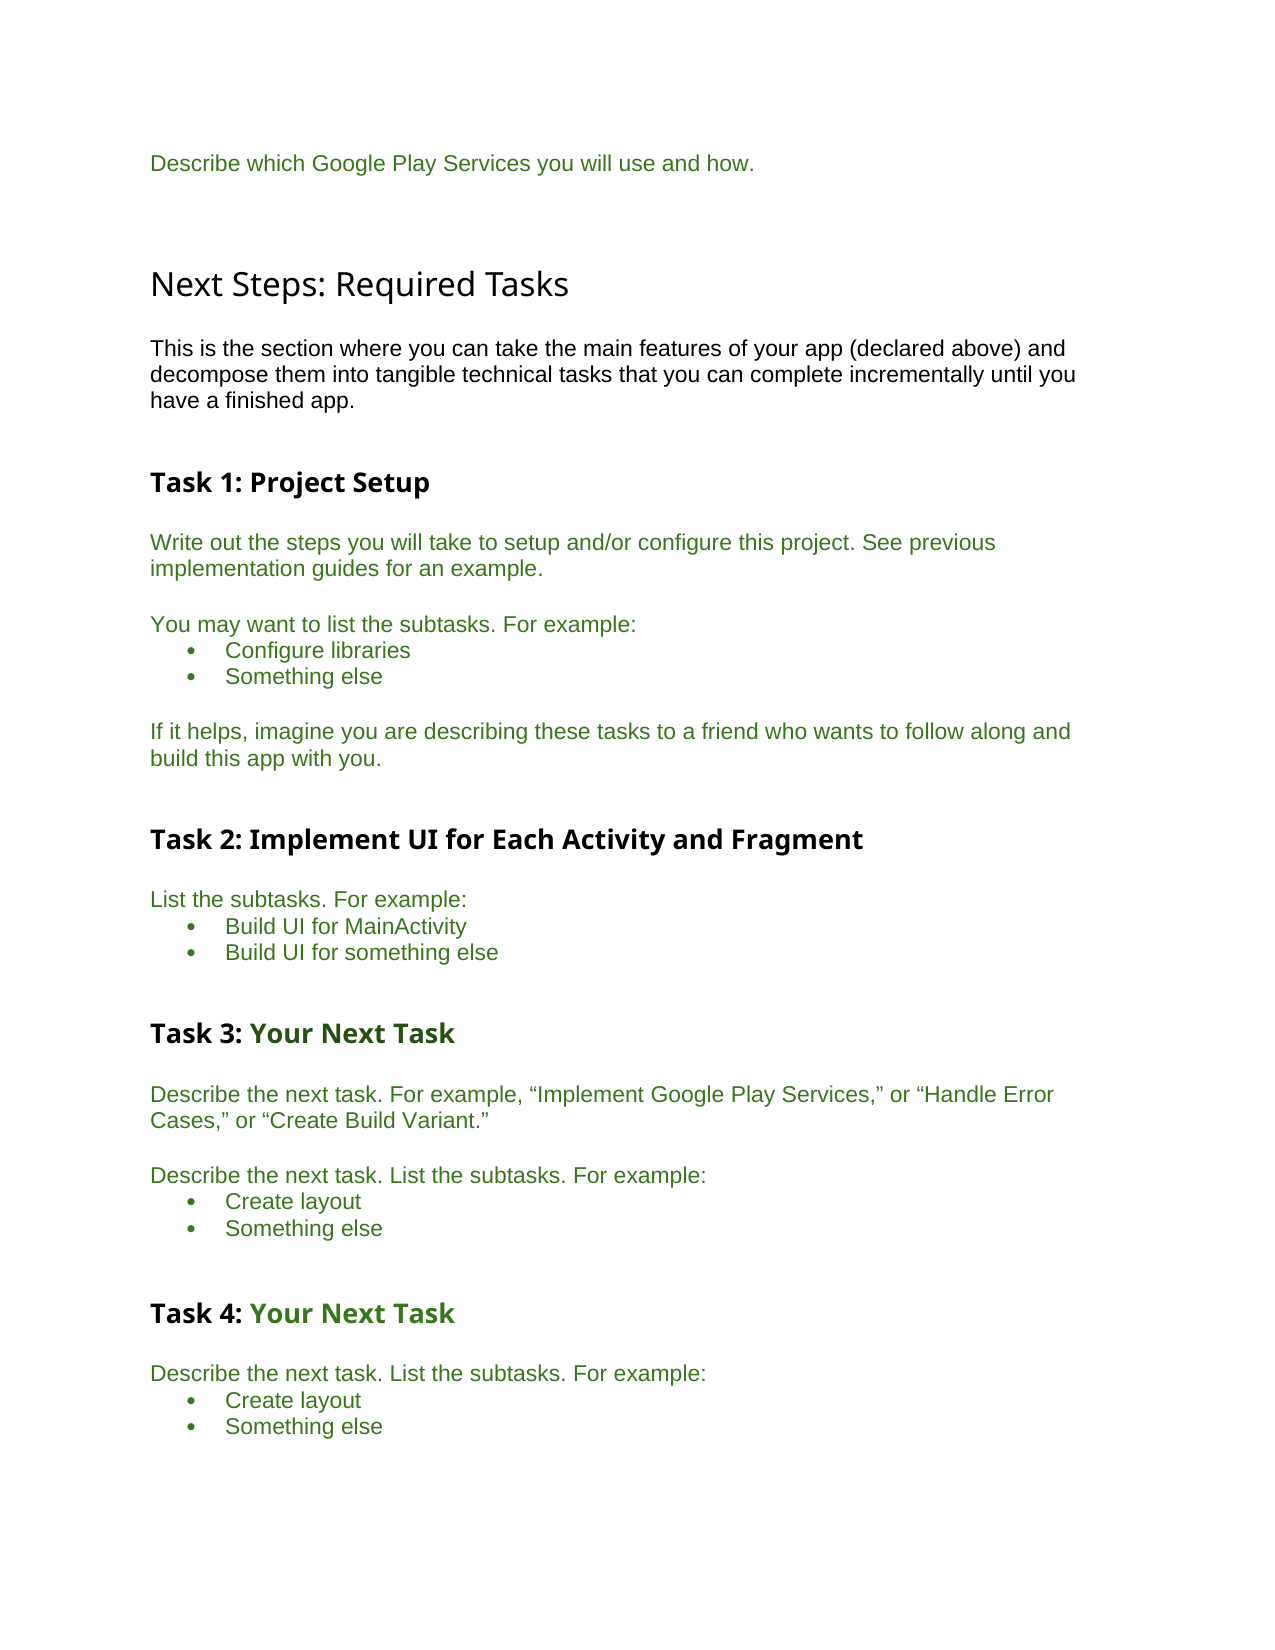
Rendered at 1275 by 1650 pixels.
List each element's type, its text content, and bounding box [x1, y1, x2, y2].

text Task 2: Implement UI for Each Activity and Fragment [150, 821, 1125, 857]
list Something else [187, 1413, 1125, 1439]
text Describe the next task. List the subtasks. For example: [150, 1360, 1125, 1387]
text Write out the steps you will take to setup and/or configure this project. See previous implementation guides for an example. [150, 529, 1125, 582]
text Task 3: Your Next Task [150, 1015, 1125, 1052]
text Next Steps: Required Tasks [150, 261, 1125, 306]
text If it helps, imagine you are describing these tasks to a friend who wants to follow along and build this app with you. [150, 718, 1125, 771]
text Describe the next task. For example, “Implement Google Play Services,” or “Handle Error Cases,” or “Create Build Variant.” [150, 1081, 1125, 1133]
text Task 1: Project Setup [150, 463, 1125, 500]
list Create layout [187, 1387, 1125, 1413]
list Something else [187, 663, 1125, 689]
text List the subtasks. For example: [150, 886, 1125, 913]
text This is the section where you can take the main features of your app (declared above) and decompose them into tangible technical tasks that you can complete incrementally until you have a finished app. [150, 335, 1125, 414]
list Create layout [187, 1188, 1125, 1215]
text Describe which Google Play Services you will use and how. [150, 150, 1125, 176]
text Task 4: Your Next Task [150, 1295, 1125, 1332]
text Describe the next task. List the subtasks. For example: [150, 1162, 1125, 1188]
list Build UI for MainActivity [187, 913, 1125, 939]
list Something else [187, 1215, 1125, 1241]
list Build UI for something else [187, 939, 1125, 965]
list Configure libraries [187, 637, 1125, 663]
text You may want to list the subtasks. For example: [150, 611, 1125, 637]
